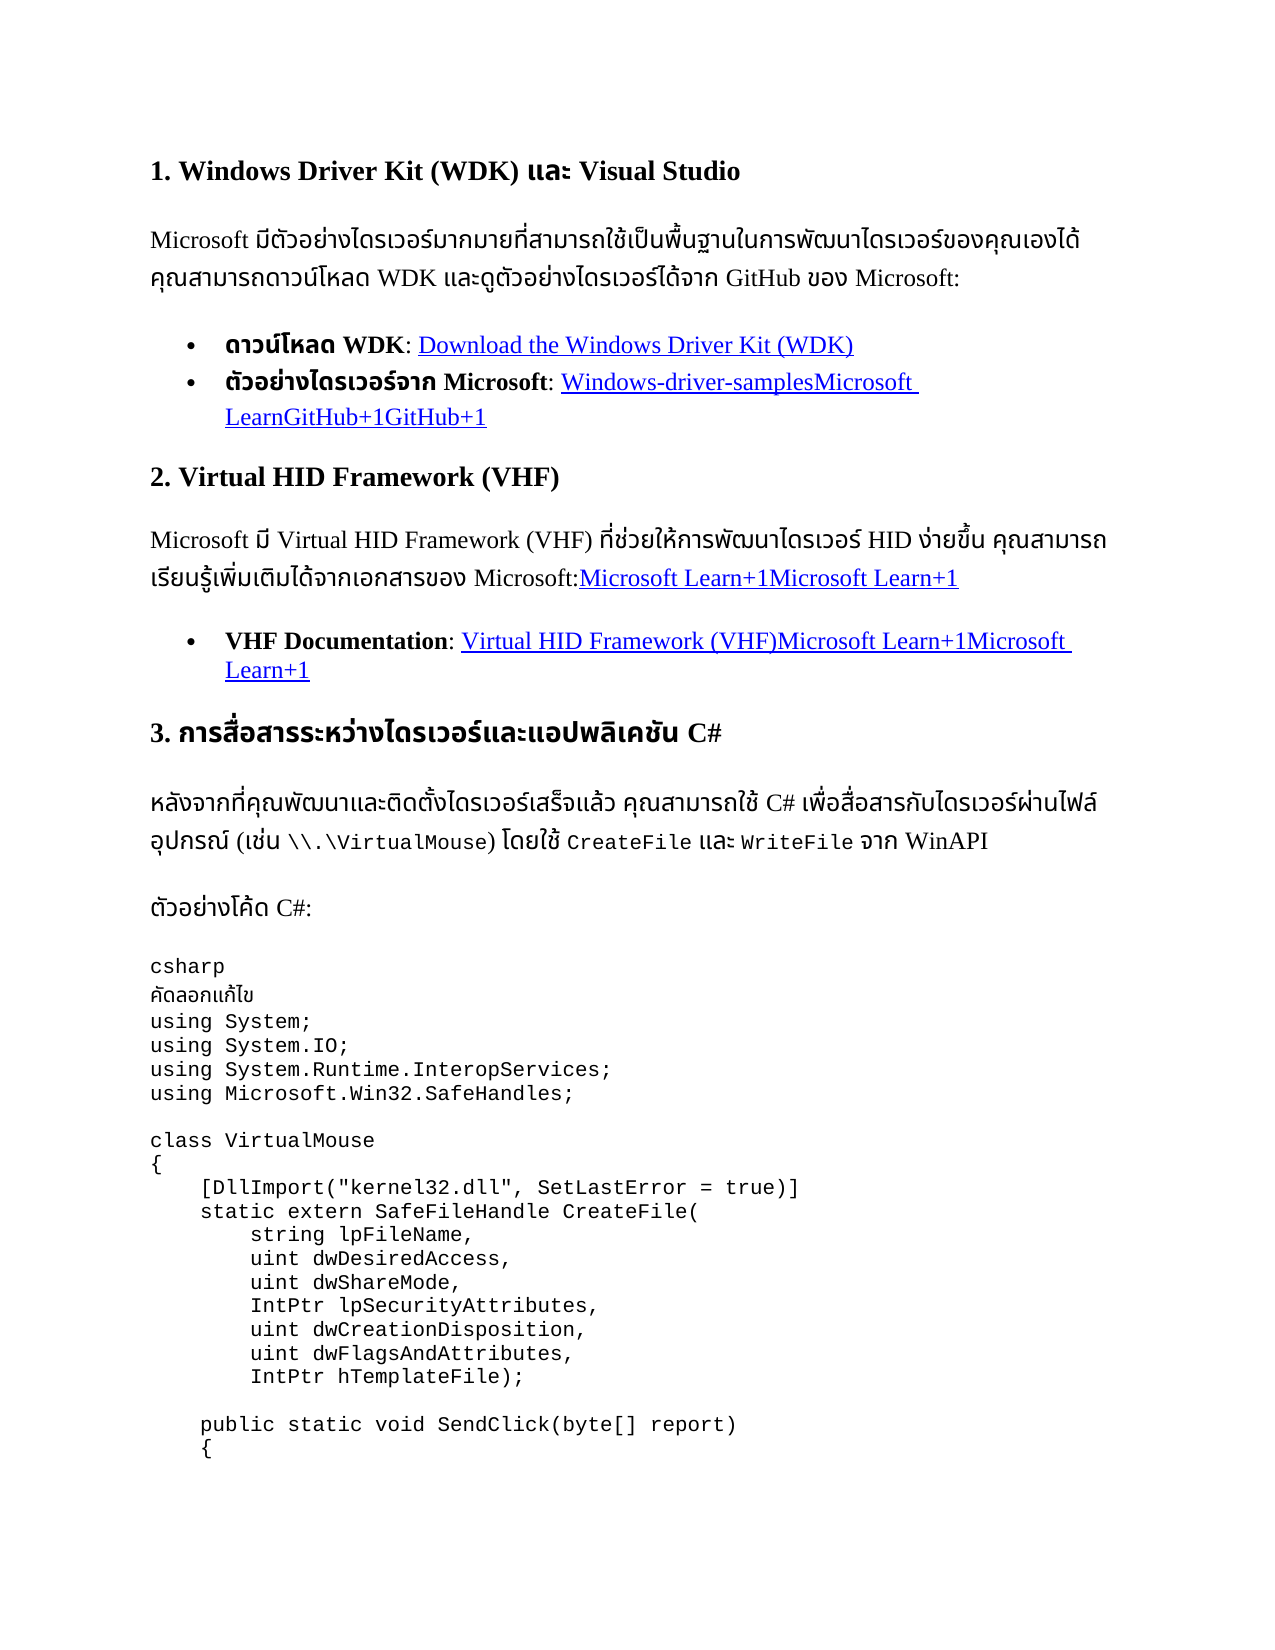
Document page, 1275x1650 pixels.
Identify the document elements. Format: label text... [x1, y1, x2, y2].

text csharp [150, 956, 1125, 980]
text uint dwFlagsAndAttributes, [150, 1343, 1125, 1366]
text uint dwShareMode, [150, 1272, 1125, 1295]
text 3. การสื่อสารระหว่างไดรเวอร์และแอปพลิเคชัน C# [150, 713, 1125, 756]
text uint dwDesiredAccess, [150, 1248, 1125, 1272]
text Microsoft มี Virtual HID Framework (VHF) ที่ช่วยให้การพัฒนาไดรเวอร์ HID ง่ายขึ้น คุณสามารถเรียนรู้เพิ่มเติมได้จากเอกสารของ Microsoft:Microsoft Learn+1Microsoft Learn+1 [150, 522, 1125, 597]
text string lpFileName, [150, 1224, 1125, 1248]
text static extern SafeFileHandle CreateFile( [150, 1201, 1125, 1224]
text public static void SendClick(byte[] report) [150, 1413, 1125, 1437]
list ตัวอย่างไดรเวอร์จาก Microsoft: Windows-driver-samplesMicrosoft LearnGitHub+1GitHub+1 [187, 364, 1125, 431]
text หลังจากที่คุณพัฒนาและติดตั้งไดรเวอร์เสร็จแล้ว คุณสามารถใช้ C# เพื่อสื่อสารกับไดรเวอร์ผ่านไฟล์อุปกรณ์ (เช่น \\.\VirtualMouse) โดยใช้ CreateFile และ WriteFile จาก WinAPI [150, 785, 1125, 860]
text IntPtr hTemplateFile); [150, 1366, 1125, 1390]
list ดาวน์โหลด WDK: Download the Windows Driver Kit (WDK) [187, 326, 1125, 364]
text ตัวอย่างโค้ด C#: [150, 889, 1125, 927]
text คัดลอกแก้ไข [150, 980, 1125, 1012]
text 2. Virtual HID Framework (VHF) [150, 460, 1125, 492]
text { [150, 1153, 1125, 1177]
text [DllImport("kernel32.dll", SetLastError = true)] [150, 1177, 1125, 1201]
text class VirtualMouse [150, 1130, 1125, 1153]
list VHF Documentation: Virtual HID Framework (VHF)Microsoft Learn+1Microsoft Learn+1 [187, 626, 1125, 684]
text { [150, 1437, 1125, 1461]
text uint dwCreationDisposition, [150, 1319, 1125, 1343]
text Microsoft มีตัวอย่างไดรเวอร์มากมายที่สามารถใช้เป็นพื้นฐานในการพัฒนาไดรเวอร์ของคุณเองได้ คุณสามารถดาวน์โหลด WDK และดูตัวอย่างไดรเวอร์ได้จาก GitHub ของ Microsoft: [150, 222, 1125, 297]
text using System.Runtime.InteropServices; [150, 1059, 1125, 1082]
text using System; [150, 1012, 1125, 1035]
text using System.IO; [150, 1035, 1125, 1059]
text using Microsoft.Win32.SafeHandles; [150, 1082, 1125, 1106]
text 1. Windows Driver Kit (WDK) และ Visual Studio [150, 150, 1125, 192]
text IntPtr lpSecurityAttributes, [150, 1295, 1125, 1319]
